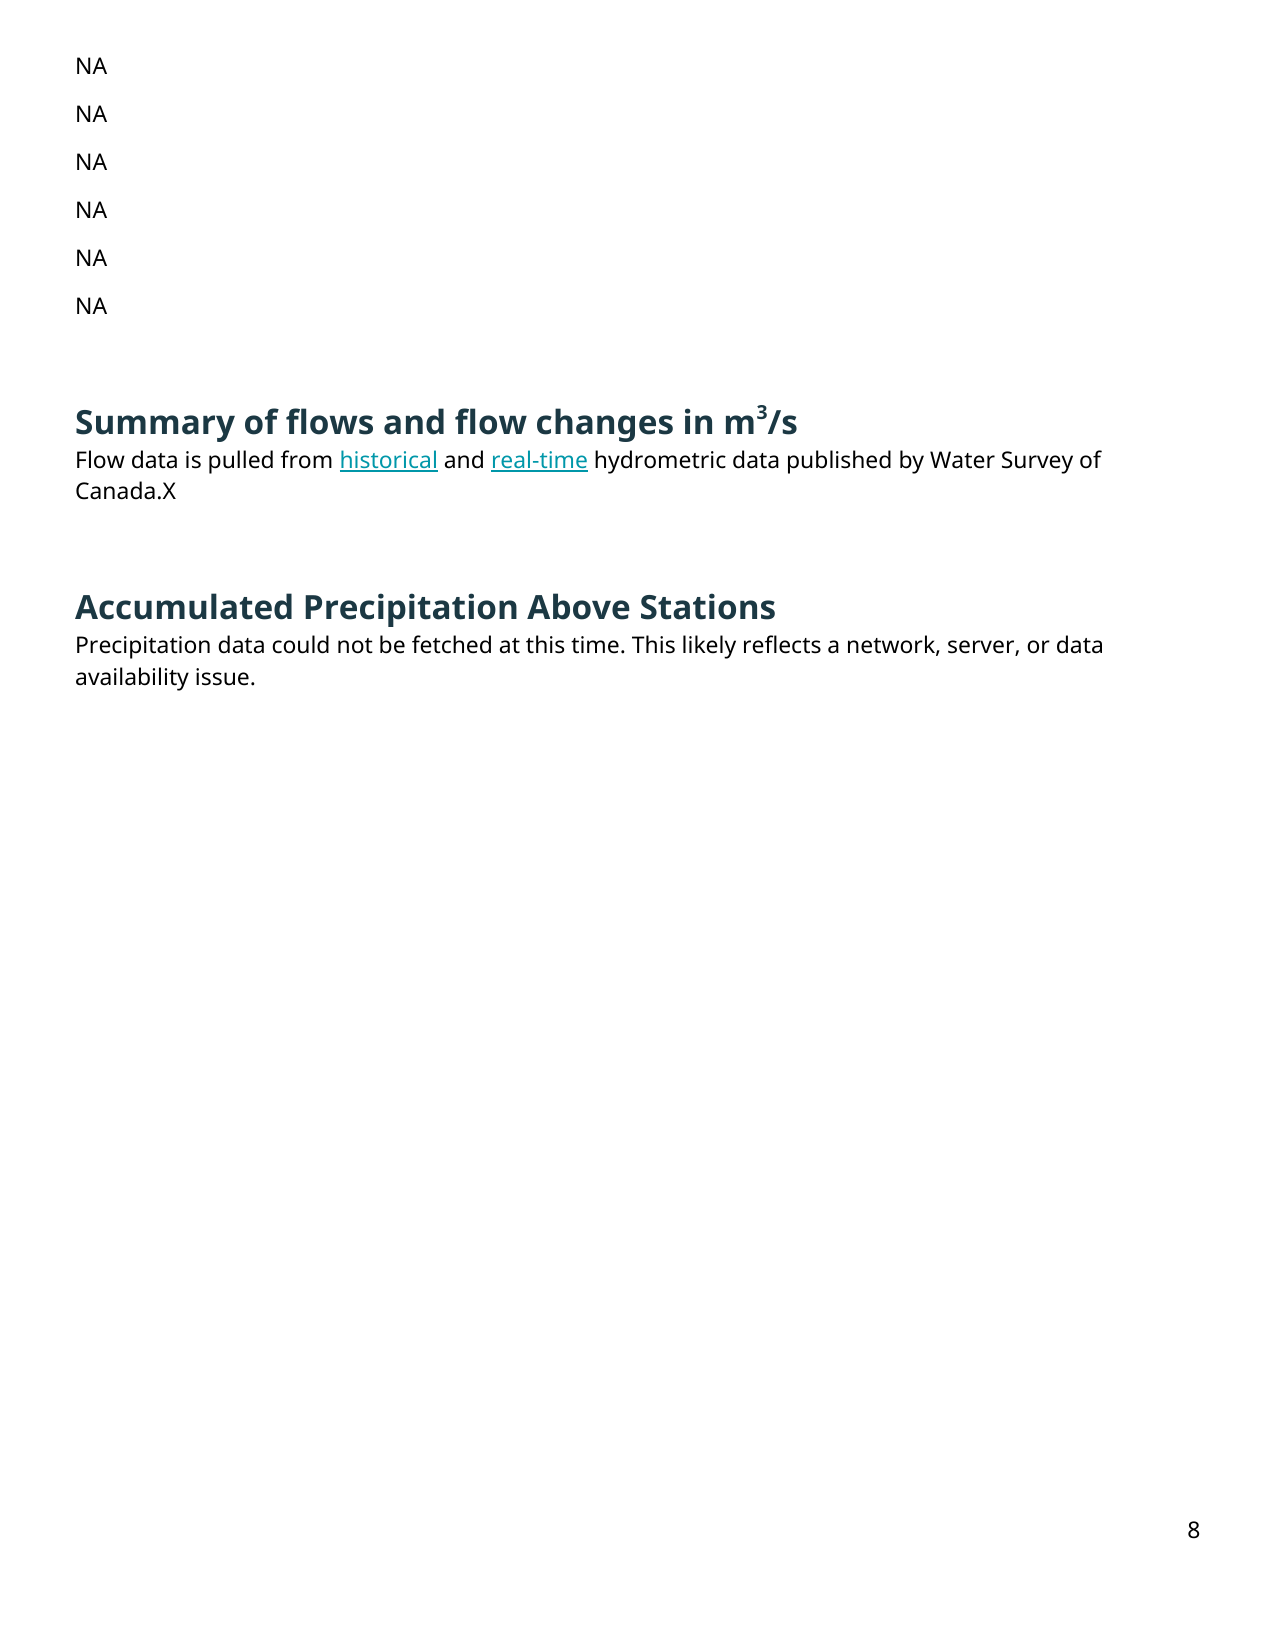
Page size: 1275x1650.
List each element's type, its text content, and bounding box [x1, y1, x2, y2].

subtitle Summary of flows and flow changes in m3/s [75, 398, 1200, 444]
subtitle Accumulated Precipitation Above Stations [75, 584, 1200, 629]
